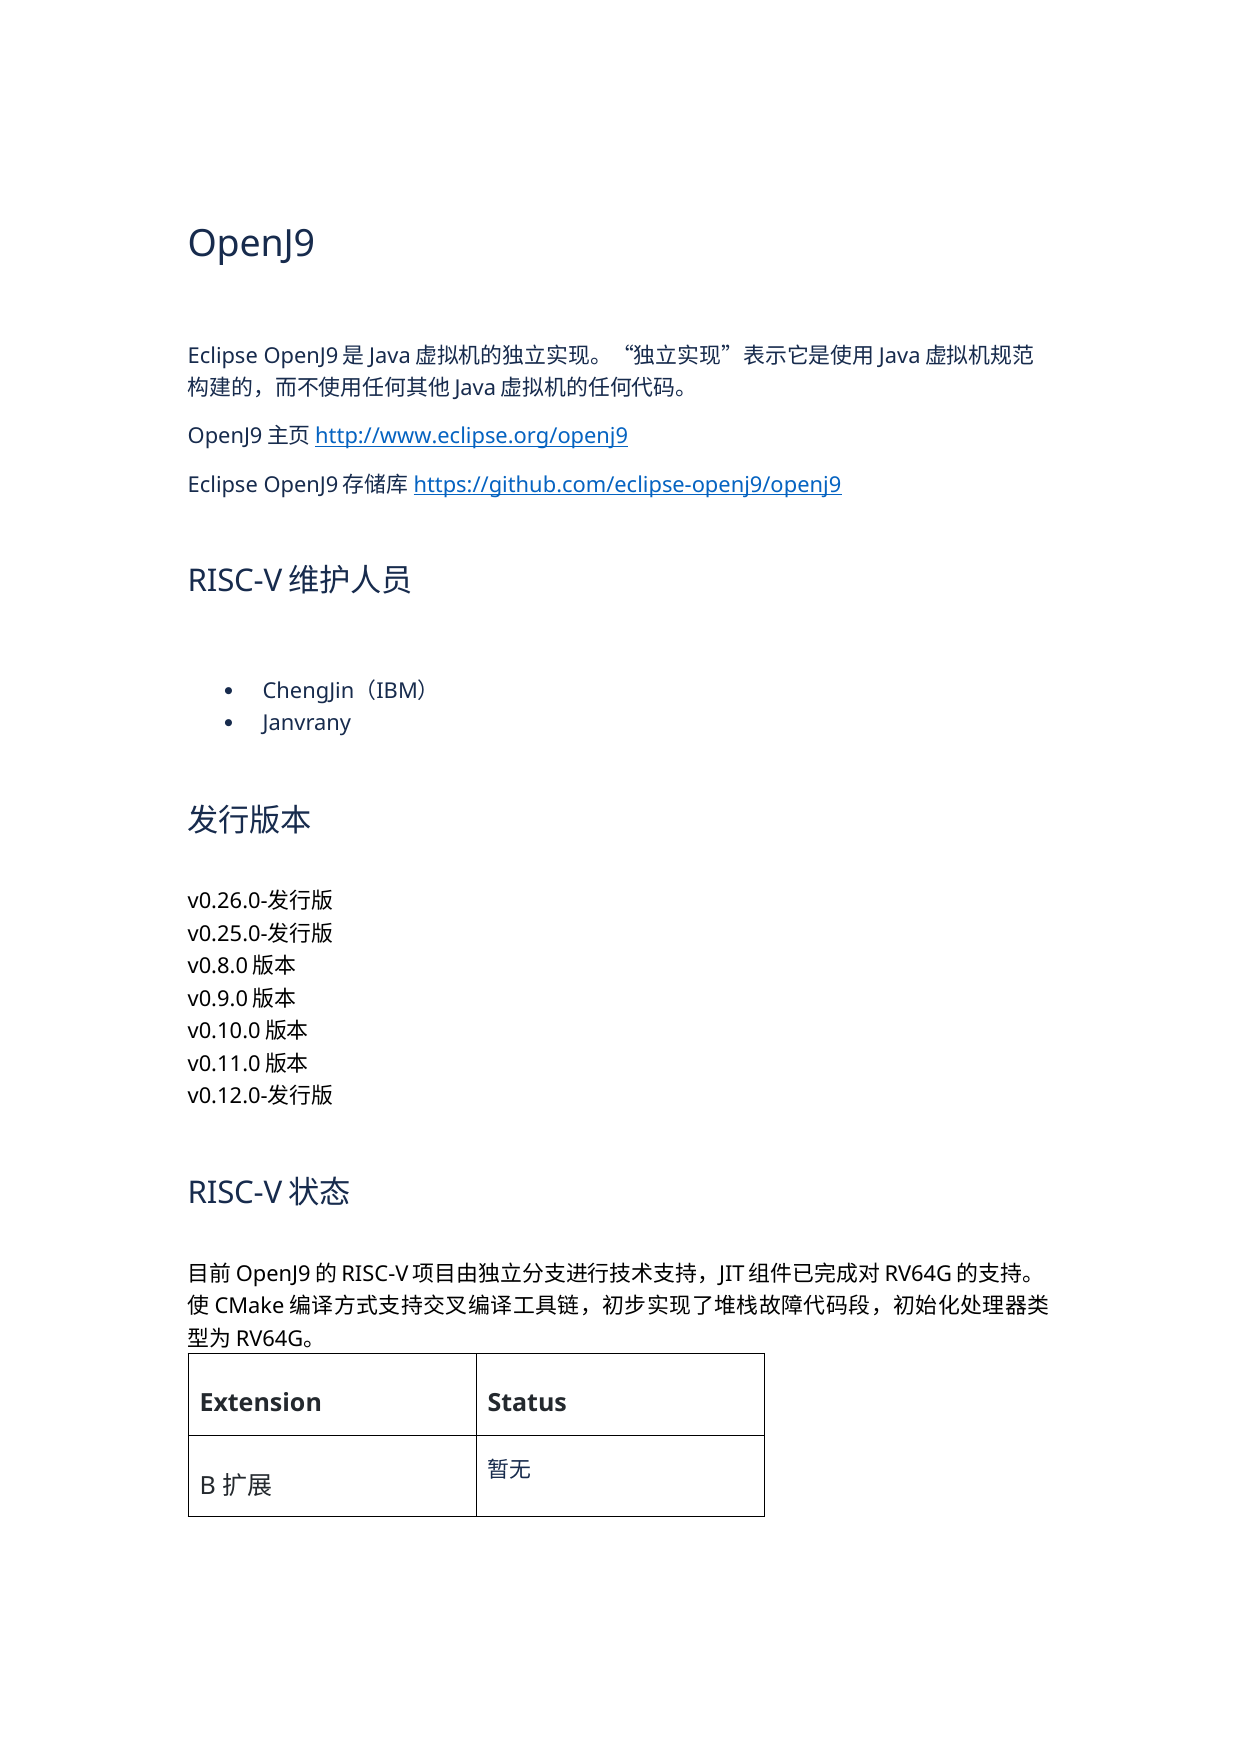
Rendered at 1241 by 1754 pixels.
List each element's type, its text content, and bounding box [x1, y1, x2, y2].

table_cell 暂无 [477, 1436, 764, 1516]
text v0.11.0版本 [187, 1045, 1053, 1078]
text Eclipse OpenJ9是Java虚拟机的独立实现。“独立实现”表示它是使用Java虚拟机规范构建的，而不使用任何其他Java虚拟机的任何代码。 [187, 338, 1053, 403]
table_header Extension [189, 1354, 476, 1434]
text v0.8.0版本 [187, 948, 1053, 980]
list ChengJin（IBM） [225, 673, 1053, 706]
text 目前OpenJ9的RISC-V项目由独立分支进行技术支持，JIT组件已完成对RV64G的支持。 [187, 1255, 1053, 1288]
subtitle 发行版本 [187, 785, 1053, 850]
text Eclipse OpenJ9存储库 https://github.com/eclipse-openj9/openj9 [187, 466, 1053, 499]
table_header Status [477, 1354, 764, 1434]
table_cell B 扩展 [189, 1436, 476, 1516]
subtitle OpenJ9 [187, 209, 1053, 274]
subtitle RISC-V状态 [187, 1157, 1053, 1222]
subtitle RISC-V维护人员 [187, 546, 1053, 611]
text v0.25.0-发行版 [187, 915, 1053, 948]
text 使CMake编译方式支持交叉编译工具链，初步实现了堆栈故障代码段，初始化处理器类型为RV64G。 [187, 1288, 1053, 1353]
text v0.10.0版本 [187, 1013, 1053, 1045]
text v0.26.0-发行版 [187, 883, 1053, 915]
text v0.9.0版本 [187, 980, 1053, 1013]
text v0.12.0-发行版 [187, 1078, 1053, 1110]
text OpenJ9主页http://www.eclipse.org/openj9 [187, 418, 1053, 451]
list Janvrany [225, 706, 1053, 738]
